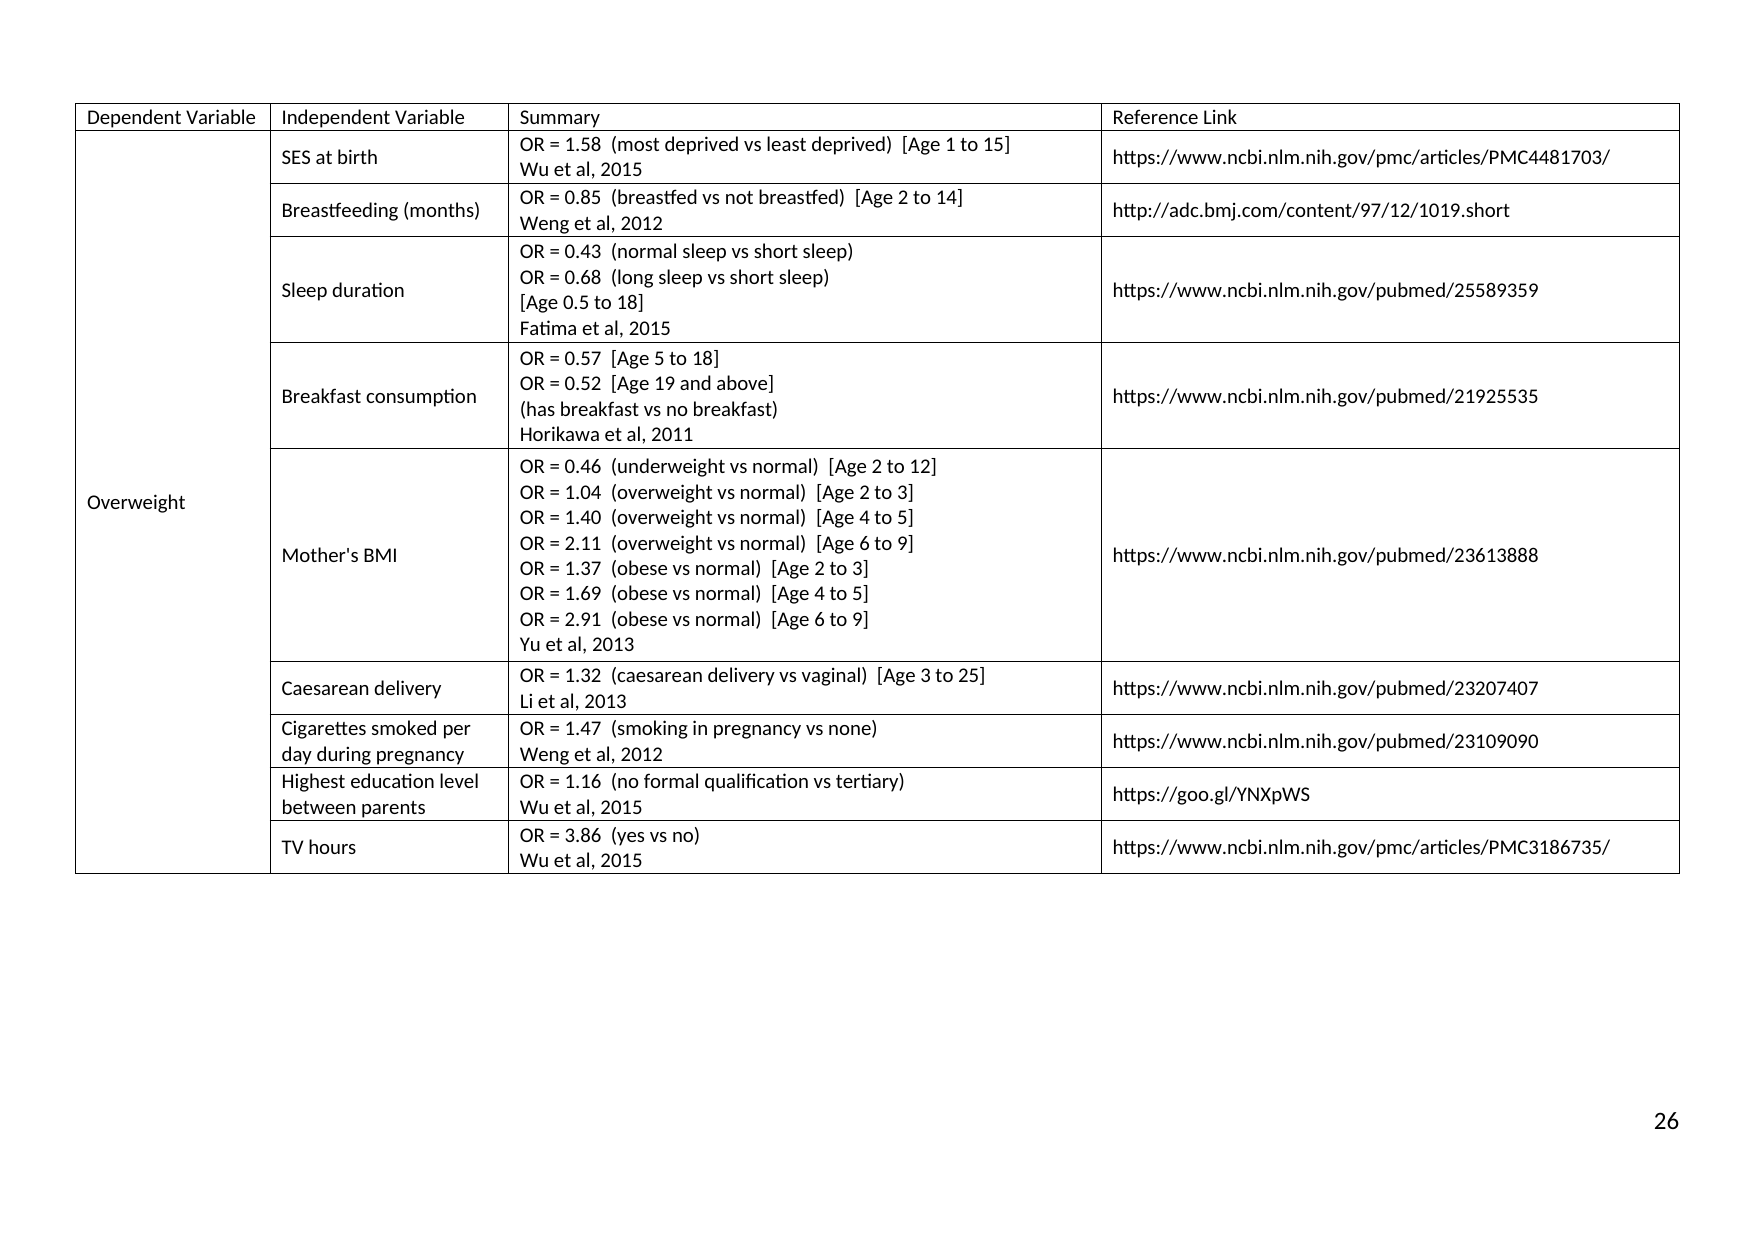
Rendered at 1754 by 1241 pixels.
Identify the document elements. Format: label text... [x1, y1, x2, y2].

table_header Independent Variable [271, 104, 508, 129]
table_cell OR = 0.85 (breastfed vs not breastfed) [Age 2 to 14] Weng et al, 2012 [509, 184, 1101, 236]
table_header Summary [509, 104, 1101, 129]
table_cell OR = 1.47 (smoking in pregnancy vs none) Weng et al, 2012 [509, 715, 1101, 767]
table_cell Breakfast consumption [271, 343, 508, 448]
table_cell OR = 0.43 (normal sleep vs short sleep) OR = 0.68 (long sleep vs short sleep) [Age 0.5 to 18] Fatima et al, 2015 [509, 237, 1101, 342]
table_cell https://www.ncbi.nlm.nih.gov/pubmed/21925535 [1102, 343, 1679, 448]
table_header Reference Link [1102, 104, 1679, 129]
table_cell OR = 0.57 [Age 5 to 18] OR = 0.52 [Age 19 and above] (has breakfast vs no breakfast) Horikawa et al, 2011 [509, 343, 1101, 448]
table_cell OR = 1.16 (no formal qualification vs tertiary) Wu et al, 2015 [509, 768, 1101, 820]
table_cell Cigarettes smoked per day during pregnancy [271, 715, 508, 767]
table_cell Mother's BMI [271, 449, 508, 661]
table_cell https://www.ncbi.nlm.nih.gov/pmc/articles/PMC3186735/ [1102, 821, 1679, 873]
table_cell Highest education level between parents [271, 768, 508, 820]
table_cell Breastfeeding (months) [271, 184, 508, 236]
table_cell https://goo.gl/YNXpWS [1102, 768, 1679, 820]
table_cell SES at birth [271, 131, 508, 183]
table_cell OR = 1.58 (most deprived vs least deprived) [Age 1 to 15] Wu et al, 2015 [509, 131, 1101, 183]
table_cell Caesarean delivery [271, 662, 508, 714]
table_cell OR = 1.32 (caesarean delivery vs vaginal) [Age 3 to 25] Li et al, 2013 [509, 662, 1101, 714]
table_cell Sleep duration [271, 237, 508, 342]
table_cell http://adc.bmj.com/content/97/12/1019.short [1102, 184, 1679, 236]
table_cell OR = 0.46 (underweight vs normal) [Age 2 to 12] OR = 1.04 (overweight vs normal) [Age 2 to 3] OR = 1.40 (overweight vs normal) [Age 4 to 5] OR = 2.11 (overweight vs normal) [Age 6 to 9] OR = 1.37 (obese vs normal) [Age 2 to 3] OR = 1.69 (obese vs normal) [Age 4 to 5] OR = 2.91 (obese vs normal) [Age 6 to 9] Yu et al, 2013 [509, 449, 1101, 661]
table_cell TV hours [271, 821, 508, 873]
table_cell https://www.ncbi.nlm.nih.gov/pubmed/25589359 [1102, 237, 1679, 342]
table_cell https://www.ncbi.nlm.nih.gov/pubmed/23613888 [1102, 449, 1679, 661]
table_header Dependent Variable [76, 104, 270, 129]
table_cell OR = 3.86 (yes vs no) Wu et al, 2015 [509, 821, 1101, 873]
table_cell https://www.ncbi.nlm.nih.gov/pubmed/23109090 [1102, 715, 1679, 767]
table_cell Overweight [76, 131, 270, 873]
table_cell https://www.ncbi.nlm.nih.gov/pmc/articles/PMC4481703/ [1102, 131, 1679, 183]
table_cell https://www.ncbi.nlm.nih.gov/pubmed/23207407 [1102, 662, 1679, 714]
